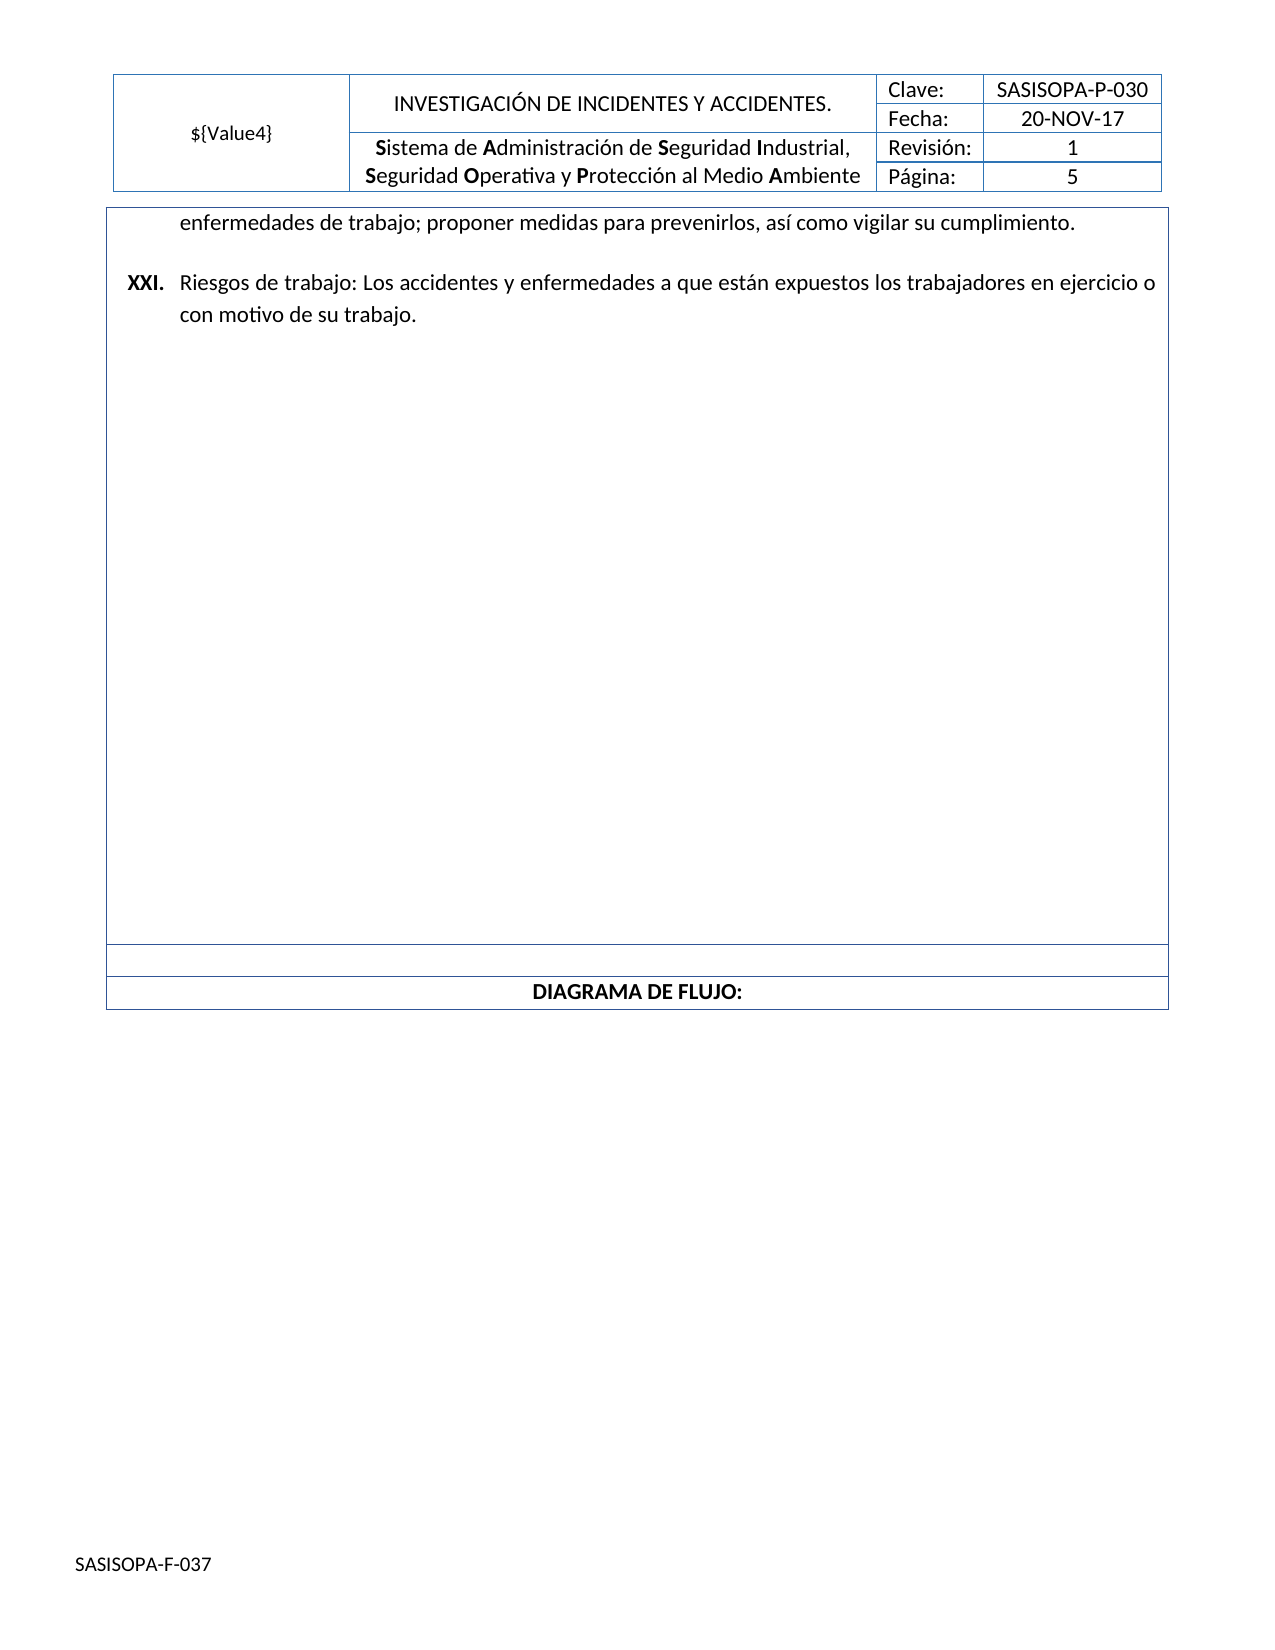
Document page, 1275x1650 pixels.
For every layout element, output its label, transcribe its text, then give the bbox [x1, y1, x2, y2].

table_cell [107, 945, 1168, 976]
table_cell DIAGRAMA DE FLUJO: [107, 977, 1168, 1009]
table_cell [107, 208, 1168, 944]
